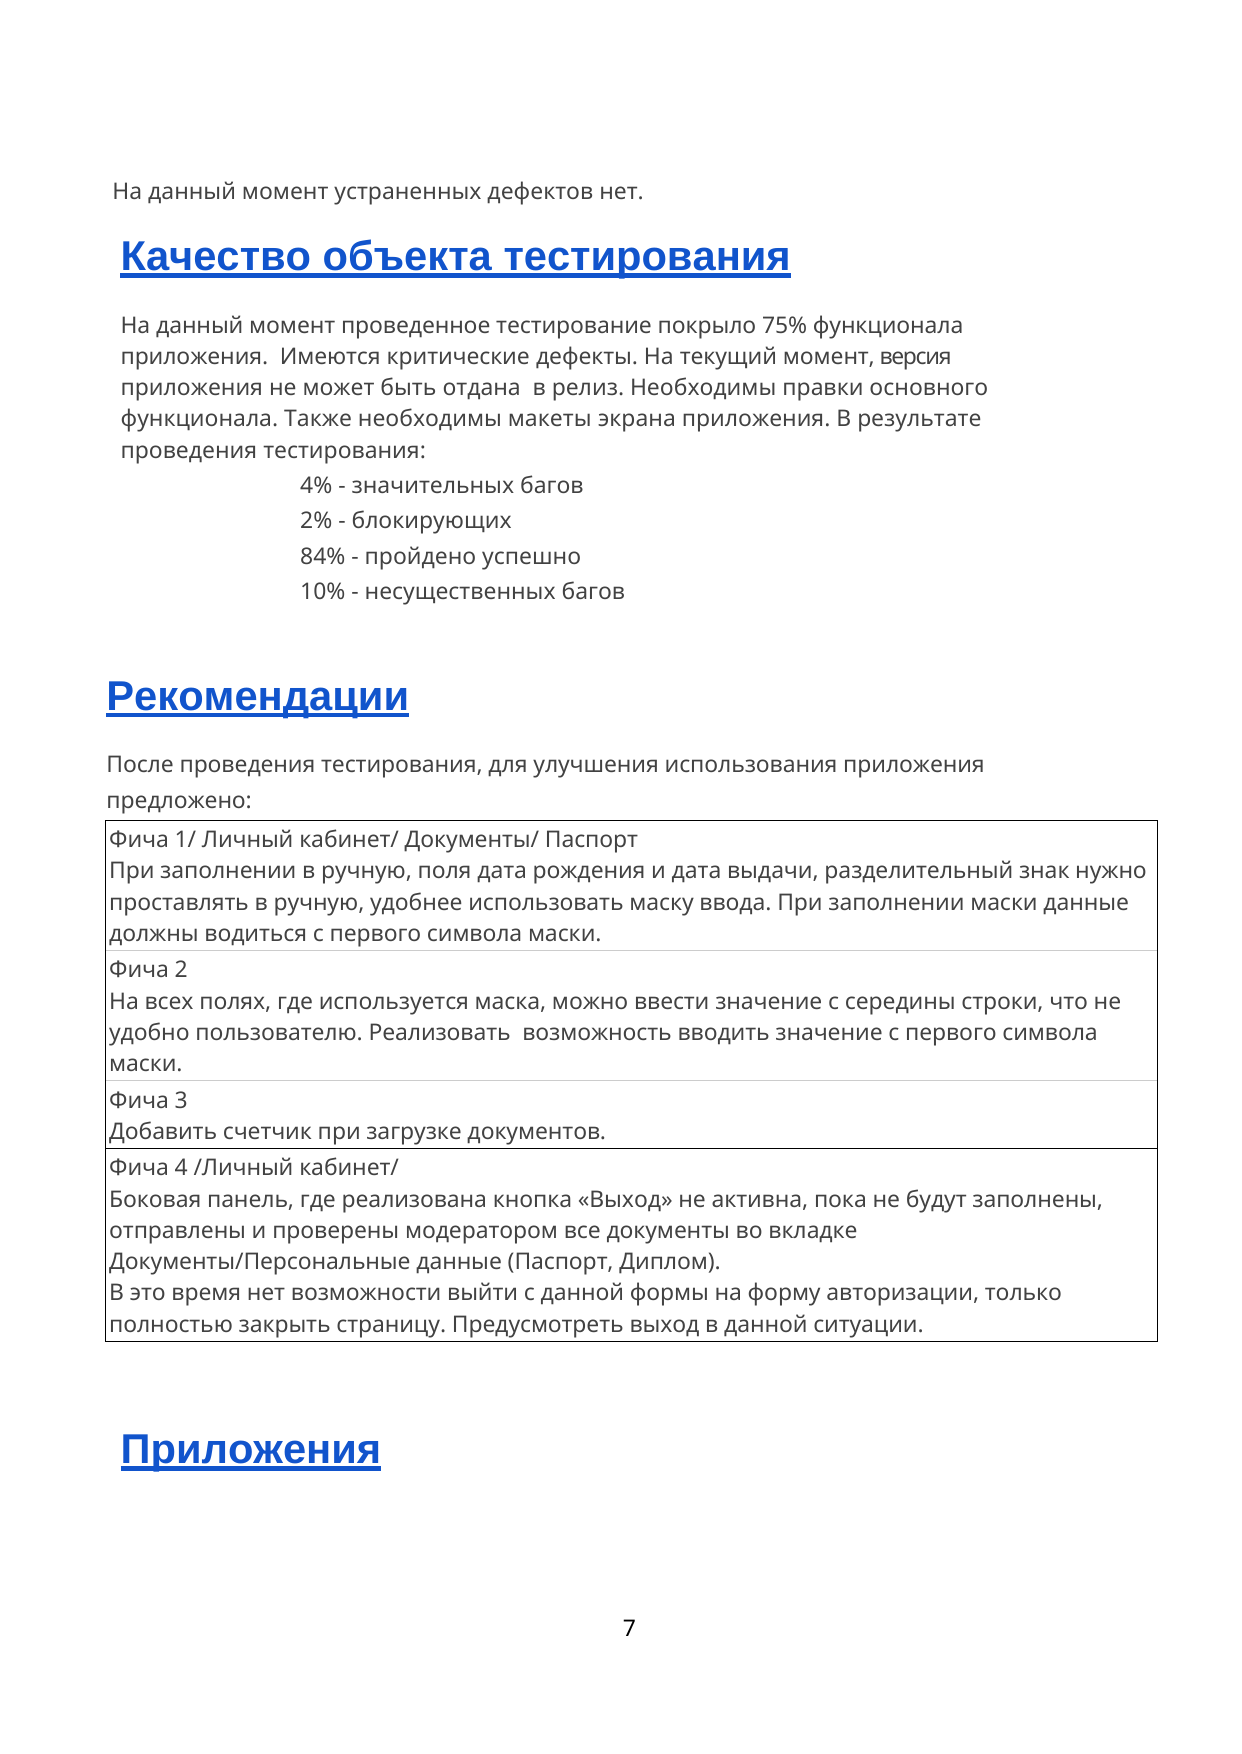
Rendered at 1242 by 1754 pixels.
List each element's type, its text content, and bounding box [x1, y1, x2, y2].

table_cell Фича 4 /Личный кабинет/ Боковая панель, где реализована кнопка «Выход» не активна, пока не будут заполнены, отправлены и проверены модератором все документы во вкладке Документы/Персональные данные (Паспорт, Диплом). В это время нет возможности выйти с данной формы на форму авторизации, только полностью закрыть страницу. Предусмотреть выход в данной ситуации. [106, 1149, 1157, 1341]
text 2% - блокирующих [300, 504, 1152, 536]
text 10% - несущественных багов [300, 575, 1152, 606]
table_cell Фича 3 Добавить счетчик при загрузке документов. [106, 1081, 1157, 1148]
text После проведения тестирования, для улучшения использования приложения предложено: [106, 748, 1105, 815]
subtitle Приложения [120, 1425, 1152, 1473]
text 84% - пройдено успешно [300, 540, 1152, 571]
text 4% - значительных багов [300, 469, 1152, 500]
text Качество объекта тестирования [120, 231, 1152, 279]
subtitle Рекомендации [106, 671, 1152, 719]
table_cell Фича 2 На всех полях, где используется маска, можно ввести значение с середины строки, что не удобно пользователю. Реализовать возможность вводить значение с первого символа маски. [106, 951, 1157, 1080]
table_header Фича 1/ Личный кабинет/ Документы/ Паспорт При заполнении в ручную, поля дата рождения и дата выдачи, разделительный знак нужно проставлять в ручную, удобнее использовать маску ввода. При заполнении маски данные должны водиться с первого символа маски. [106, 821, 1157, 950]
text На данный момент проведенное тестирование покрыло 75% функционала приложения. Имеются критические дефекты. На текущий момент, версия приложения не может быть отдана в релиз. Необходимы правки основного функционала. Также необходимы макеты экрана приложения. В результате проведения тестирования: [120, 308, 1087, 465]
text На данный момент устраненных дефектов нет. [106, 175, 1152, 206]
